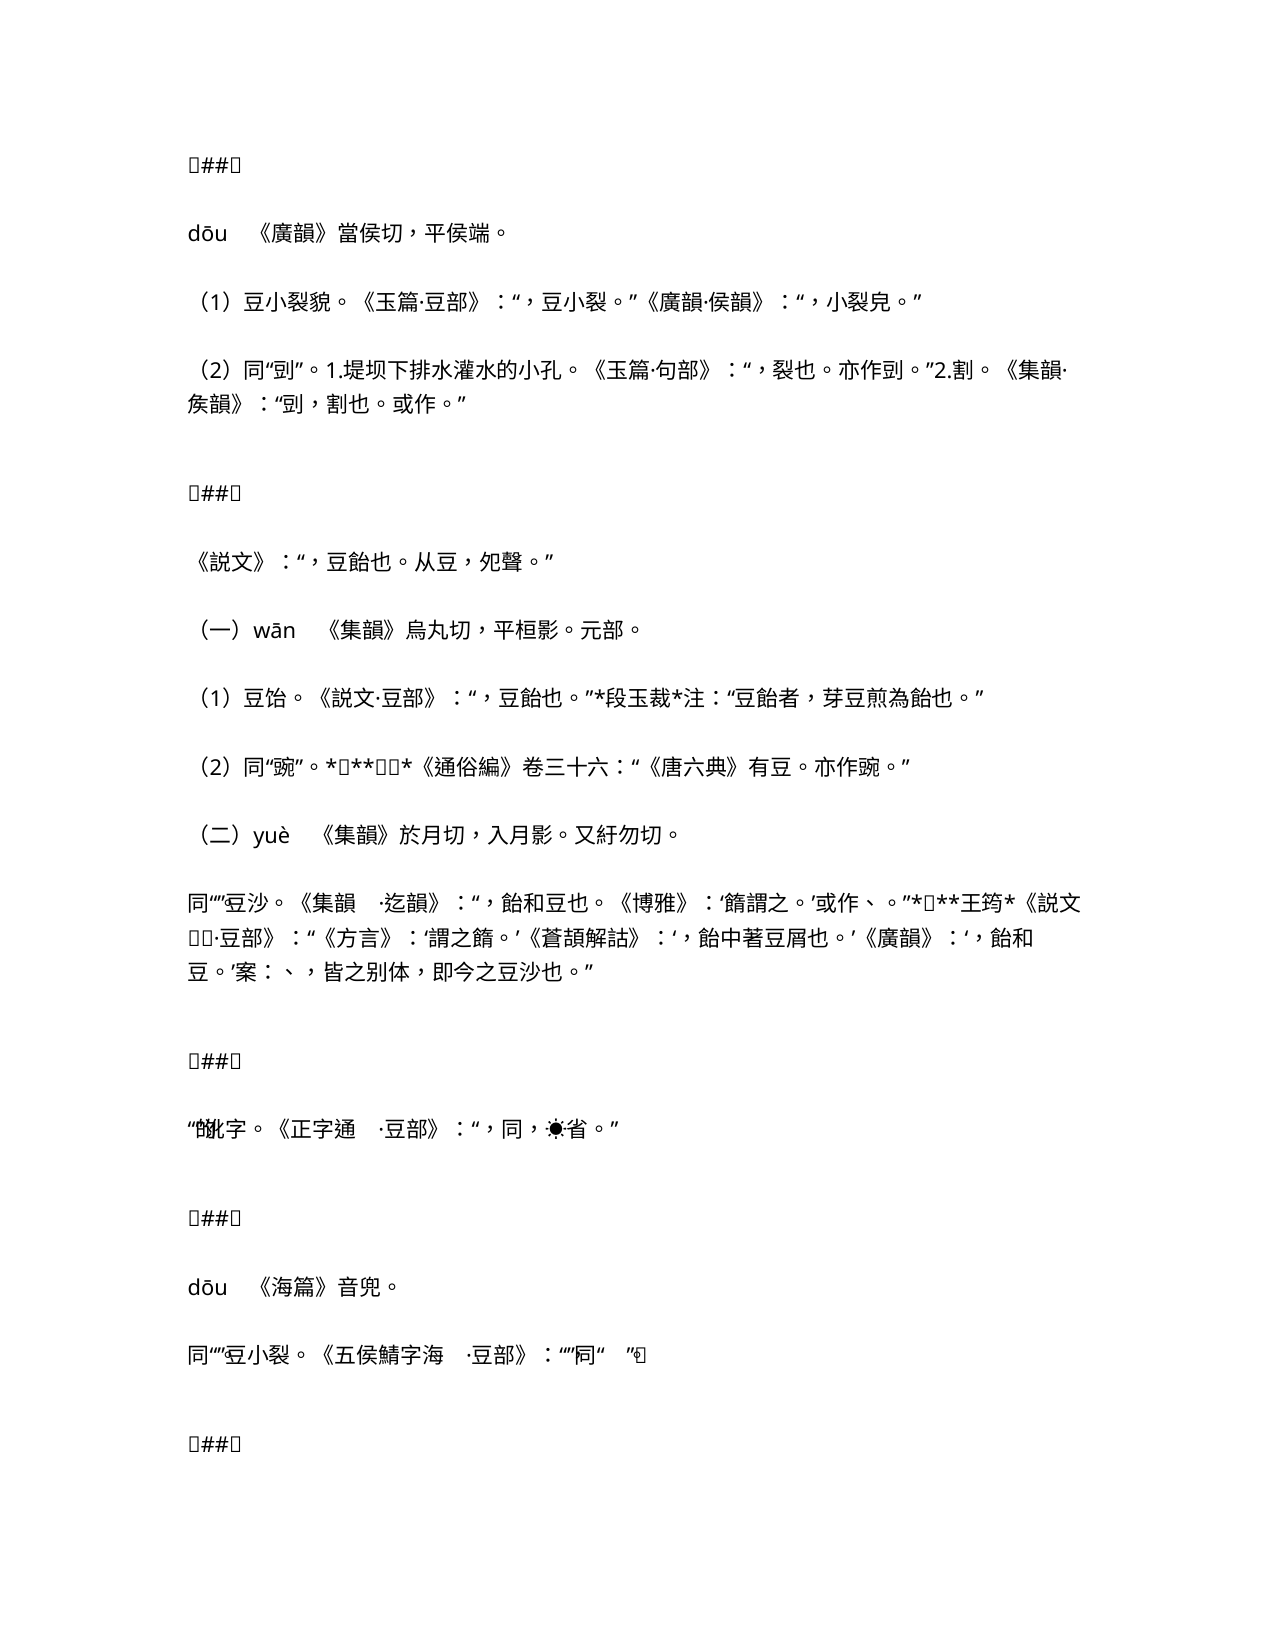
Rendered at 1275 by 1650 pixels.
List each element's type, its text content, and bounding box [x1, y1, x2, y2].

text 𧯢##𧯢 “𧯷”的讹字。《正字通·豆部》：“𧯢，同𧯷，☀省。” [187, 1046, 1087, 1178]
text 𧯠##𧯠 dōu 《廣韻》當侯切，平侯端。 （1）豆小裂貌。《玉篇·豆部》：“𧯠，豆小裂。”《廣韻·侯韻》：“𧯠，小裂皃。” （2）同“剅”。1.堤坝下排水灌水的小孔。《玉篇·句部》：“𧯠，裂也。亦作剅。”2.割。《集韻·矦韻》：“剅，割也。或作𧯠。” [187, 150, 1087, 453]
text 𧯤##𧯤 dōu 《海篇》音兜。 同“𧯠”。豆小裂。《五侯鯖字海·豆部》：“𧯤”，同“𧯠”。 [187, 1203, 1087, 1404]
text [187, 1429, 1087, 1493]
text 𧯡##𧯡 《説文》：“𧯡，豆飴也。从豆，夗聲。” （一）wān 《集韻》烏丸切，平桓影。元部。 （1）豆饴。《説文·豆部》：“𧯡，豆飴也。”*段玉裁*注：“豆飴者，芽豆煎為飴也。” （2）同“豌”。*清**翟灝*《通俗編》卷三十六：“《唐六典》有𧯡豆。亦作豌。” （二）yuè 《集韻》於月切，入月影。又紆勿切。 同“𩜌”。豆沙。《集韻·迄韻》：“𩜌，飴和豆也。《博雅》：‘䭉謂之𩜌。’或作𩚴、𧯡。”*清**王筠*《説文句讀·豆部》：“《方言》：‘𩜌謂之䭉。’《蒼頡解詁》：‘𩜌，飴中著豆屑也。’《廣韻》：‘𩚴，飴和豆。’案：𩜌、𩚴，皆𧯡之别体，即今之豆沙也。” [187, 478, 1087, 1021]
